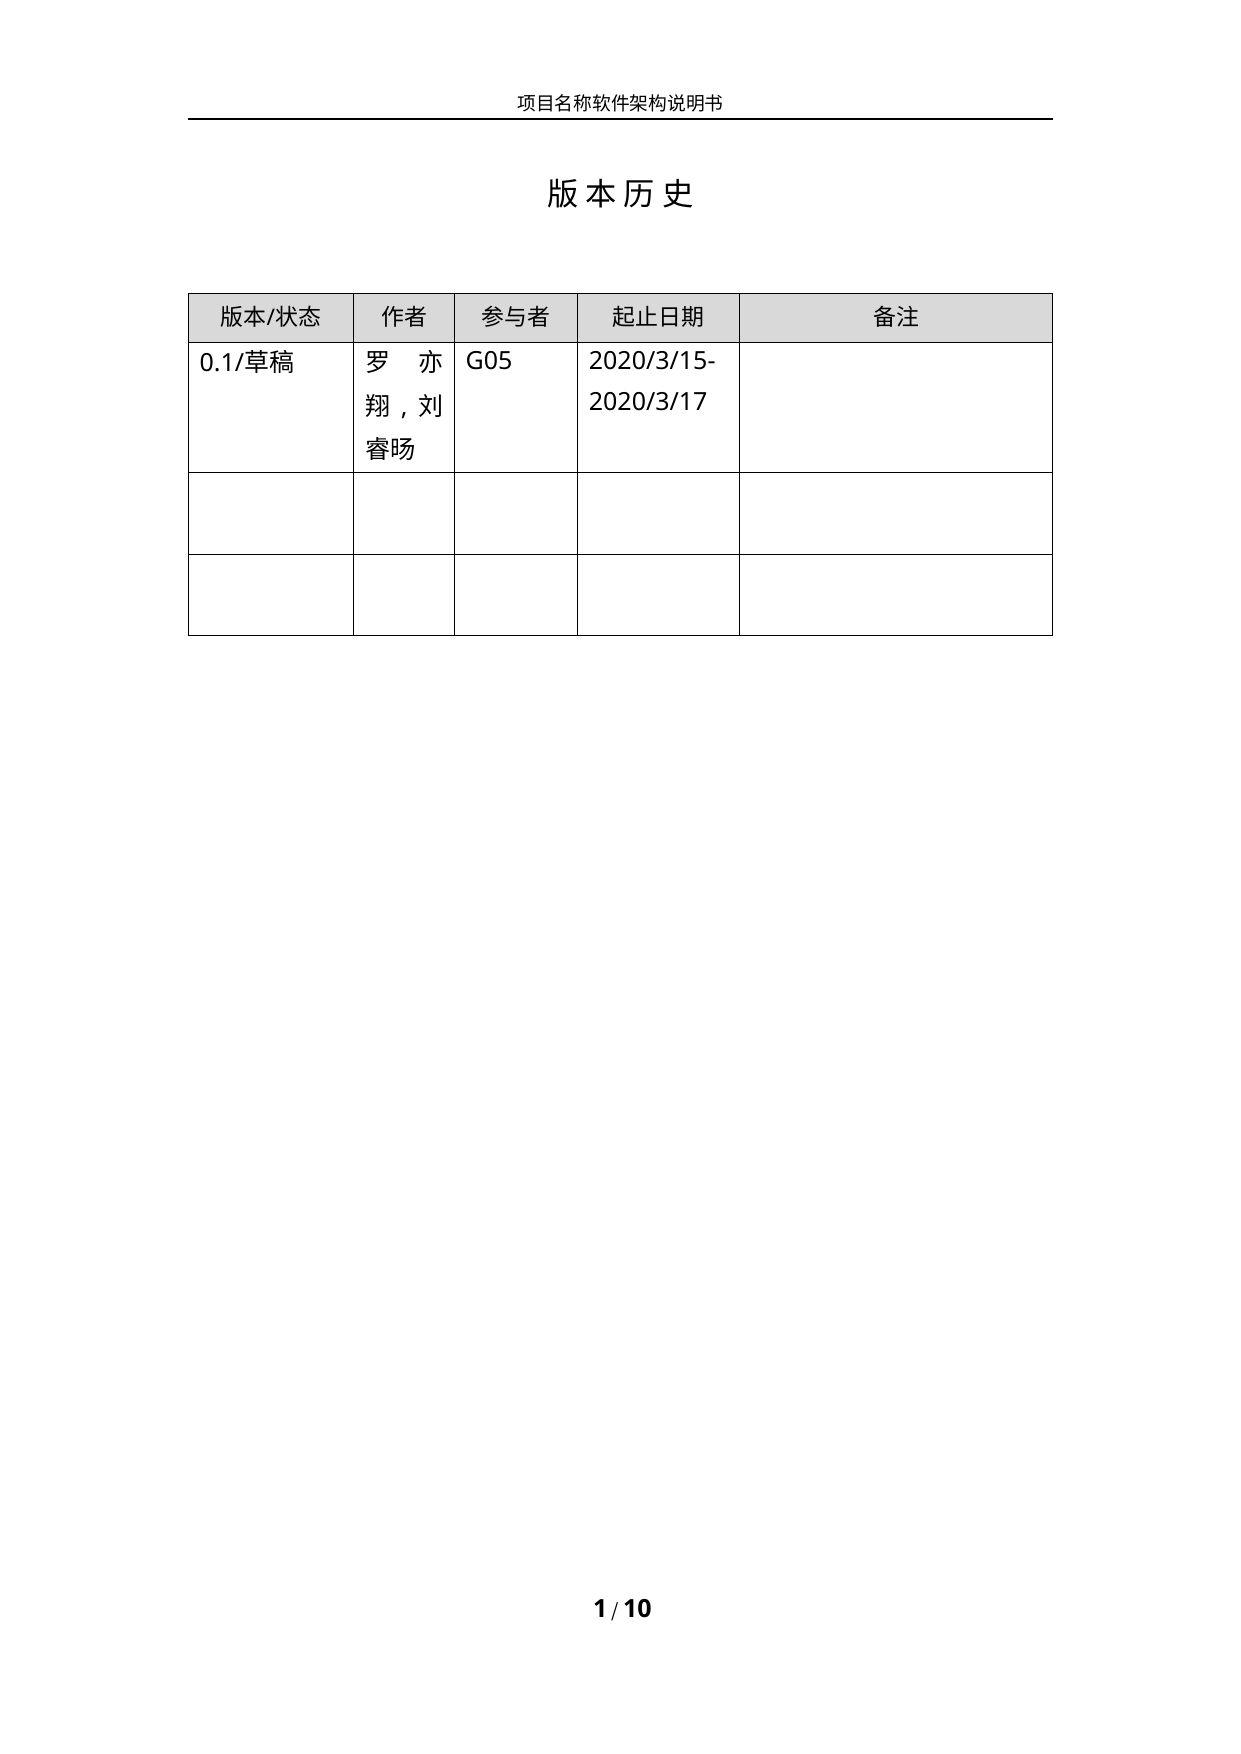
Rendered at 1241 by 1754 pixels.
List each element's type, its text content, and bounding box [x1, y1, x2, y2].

table_cell [578, 555, 739, 635]
table_cell 罗亦翔,刘睿旸 [354, 343, 454, 472]
table_cell [740, 555, 1052, 635]
text 版 本 历 史 [187, 157, 1053, 225]
table_cell [455, 555, 577, 635]
table_cell 2020/3/15-2020/3/17 [578, 343, 739, 472]
table_header 版本/状态 [189, 294, 353, 342]
table_cell 0.1/草稿 [189, 343, 353, 472]
table_cell [578, 473, 739, 553]
table_cell [455, 473, 577, 553]
table_cell G05 [455, 343, 577, 472]
table_cell [354, 473, 454, 553]
table_cell [189, 473, 353, 553]
table_cell [740, 343, 1052, 472]
table_header 参与者 [455, 294, 577, 342]
table_header 备注 [740, 294, 1052, 342]
table_cell [354, 555, 454, 635]
table_header 起止日期 [578, 294, 739, 342]
table_cell [189, 555, 353, 635]
table_cell [740, 473, 1052, 553]
table_header 作者 [354, 294, 454, 342]
